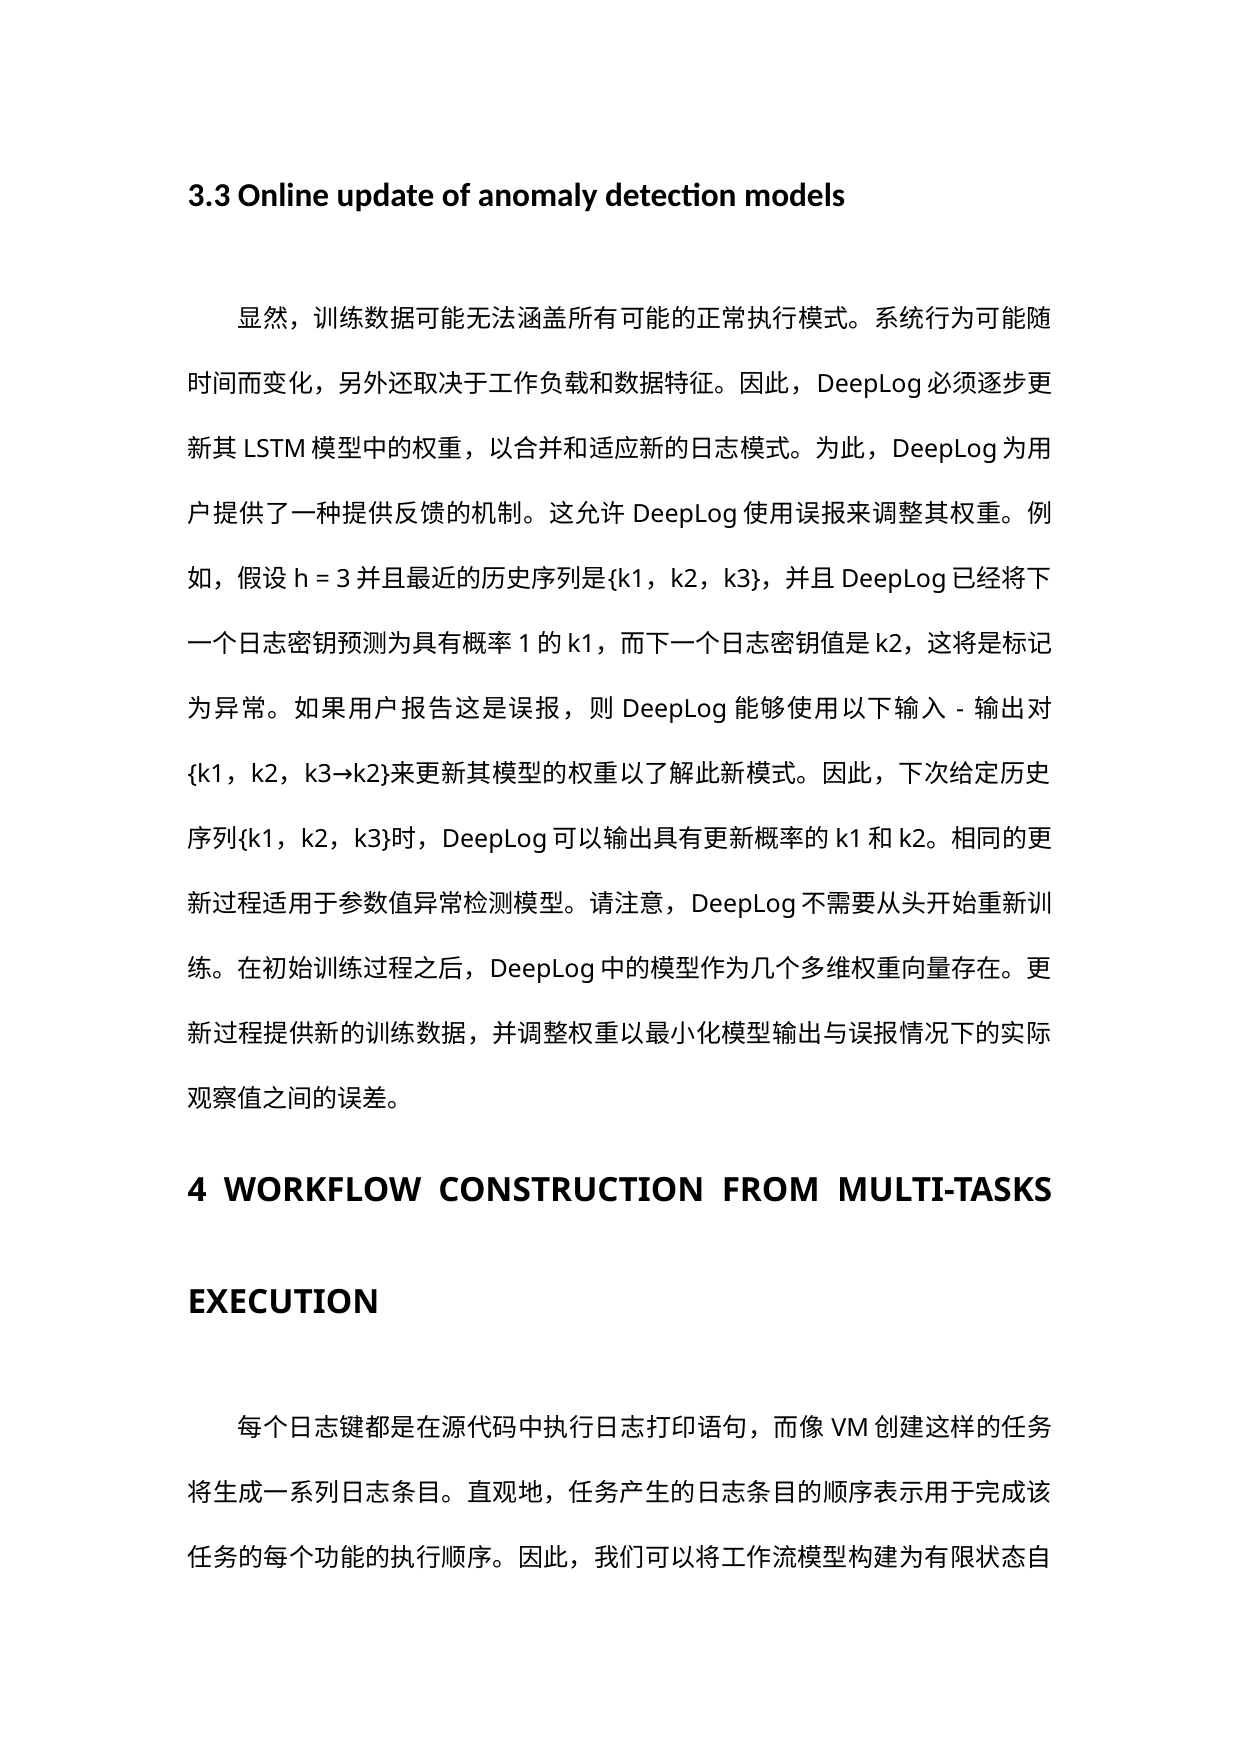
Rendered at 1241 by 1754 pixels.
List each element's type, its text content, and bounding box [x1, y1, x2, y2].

subtitle 4 WORKFLOW CONSTRUCTION FROM MULTI-TASKS EXECUTION [187, 1156, 1053, 1333]
subtitle 3.3 Online update of anomaly detection models [187, 162, 1053, 227]
text 显然，训练数据可能无法涵盖所有​​可能的正常执行模式。系统行为可能随时间而变化，另外还取决于工作负载和数据特征。因此，DeepLo​​g必须逐步更新其LSTM模型中的权重，以合并和适应新的日志模式。为此，DeepLo​​g为用户提供了一种提供反馈的机制。这允许DeepLo​​g使用误报来调整其权重。例如，假设h = 3并且最近的历史序列是{k1，k2，k3}，并且DeepLo​​g已经将下一个日志密钥预测为具有概率1的k1，而下一个日志密钥值是k2，这将是标记为异常。如果用户报告这是误报，则DeepLo​​g能够使用以下输入 - 输出对{k1，k2，k3→k2}来更新其模型的权重以了解此新模式。因此，下次给定历史序列{k1，k2，k3}时，DeepLo​​g可以输出具有更新概率的k1和k2。相同的更新过程适用于参数值异常检测模型。请注意，DeepLo​​g不需要从头开始重新训练。在初始训练过程之后，DeepLo​​g中的模型作为几个多维权重向量存在。更新过程提供新的训练数据，并调整权重以最小化模型输出与误报情况下的实际观察值之间的误差。 [187, 284, 1053, 1129]
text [187, 1393, 1053, 1588]
